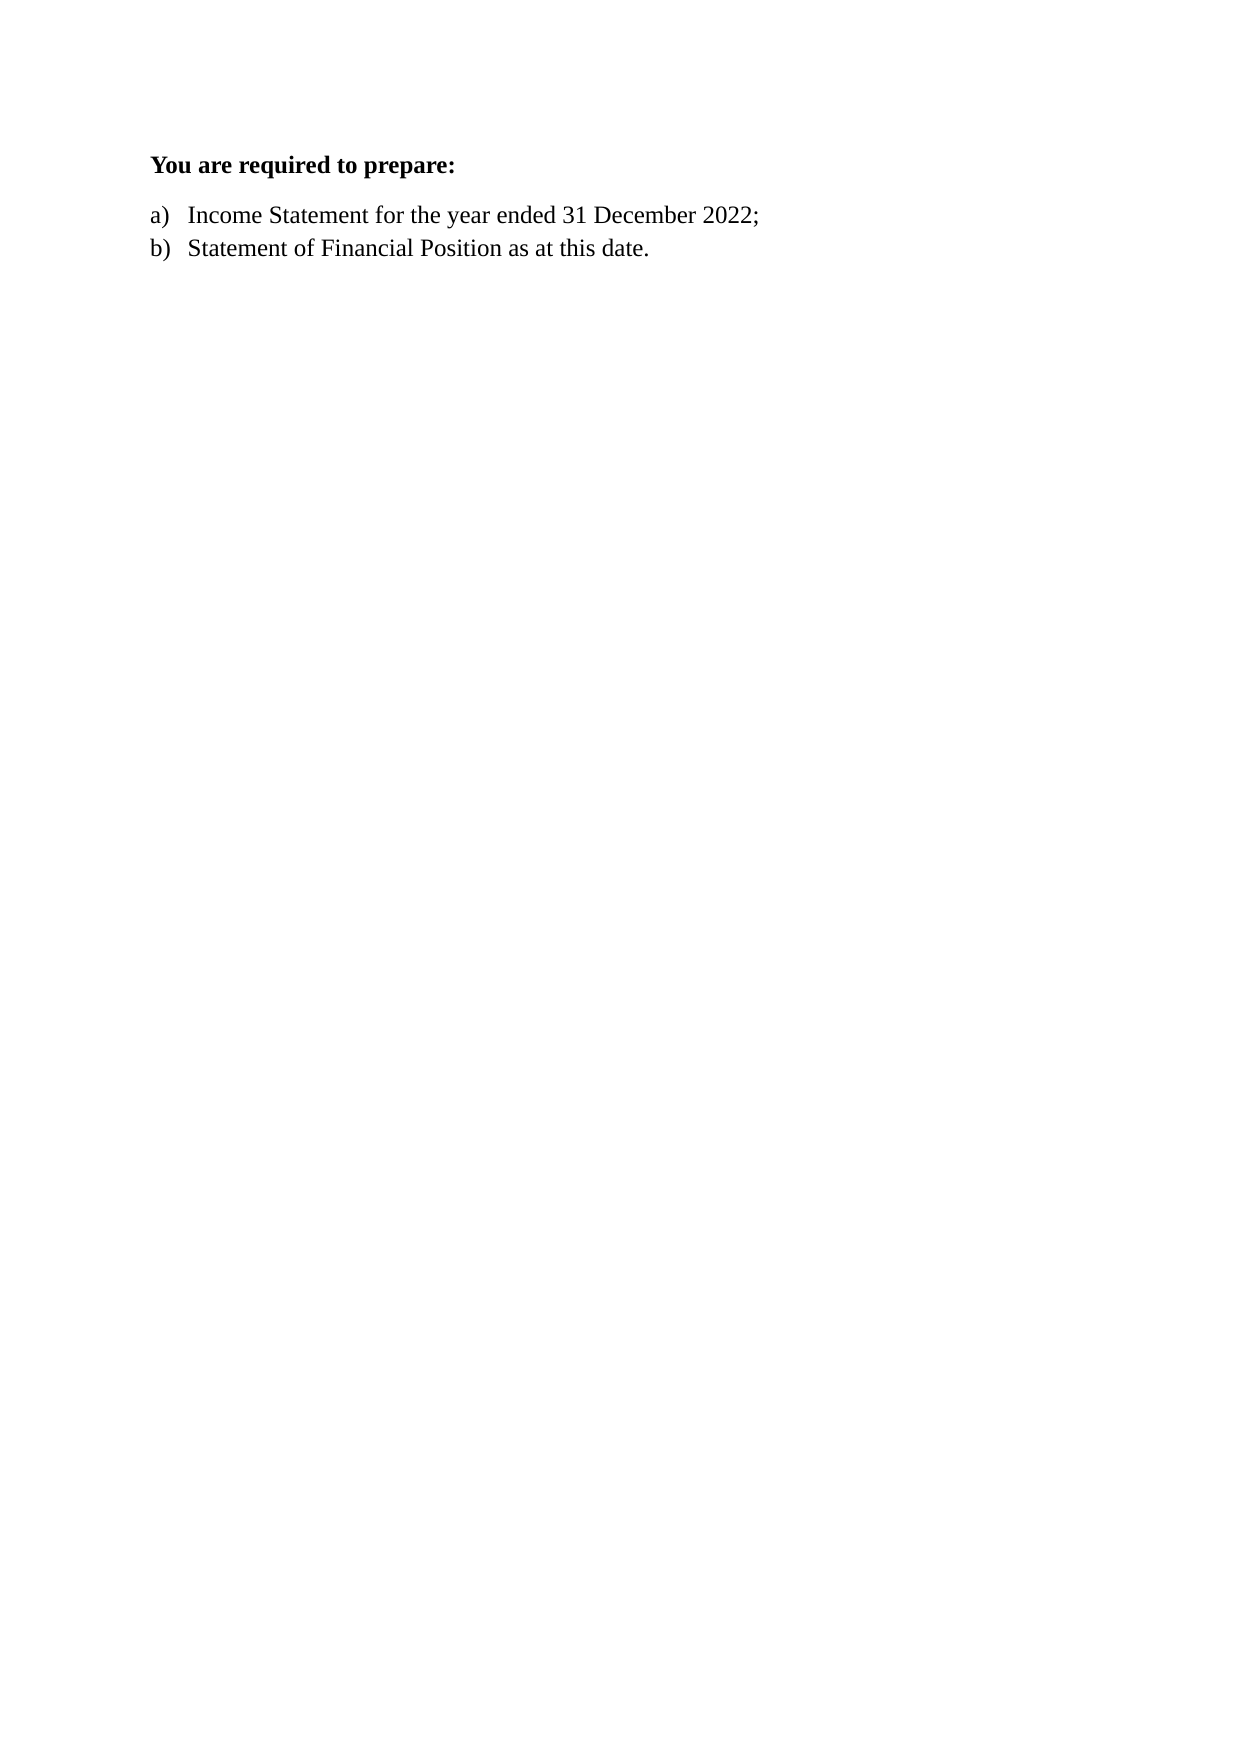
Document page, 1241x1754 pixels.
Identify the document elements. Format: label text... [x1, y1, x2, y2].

text You are required to prepare: [150, 150, 1090, 179]
list Statement of Financial Position as at this date. [150, 233, 1090, 261]
list Income Statement for the year ended 31 December 2022; [150, 200, 1090, 228]
